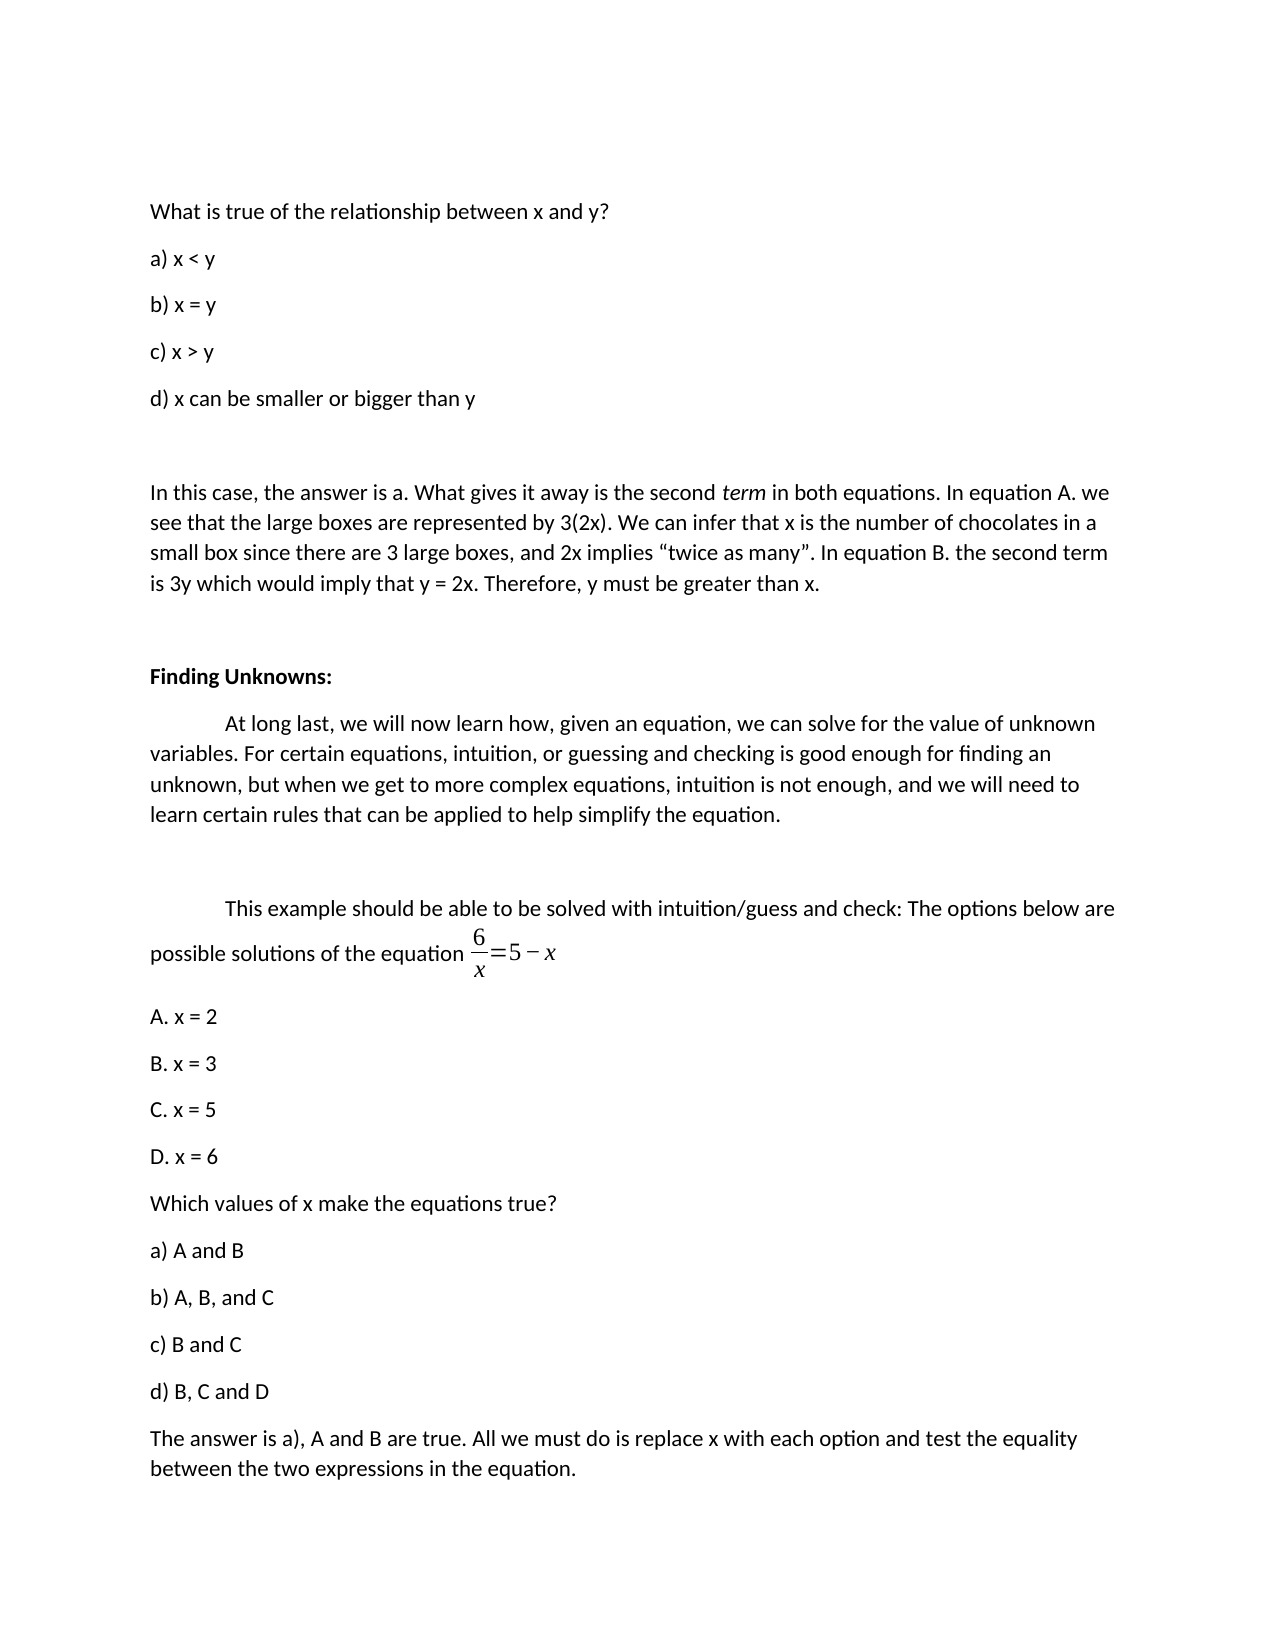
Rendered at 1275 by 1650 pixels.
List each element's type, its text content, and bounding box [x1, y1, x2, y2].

text d) x can be smaller or bigger than y [150, 384, 1125, 412]
text Finding Unknowns: [150, 662, 1125, 691]
text At long last, we will now learn how, given an equation, we can solve for the value of unknown variables. For certain equations, intuition, or guessing and checking is good enough for finding an unknown, but when we get to more complex equations, intuition is not enough, and we will need to learn certain rules that can be applied to help simplify the equation. [150, 709, 1125, 828]
text What is true of the relationship between x and y? [150, 197, 1125, 225]
text B. x = 3 [150, 1049, 1125, 1077]
text A. x = 2 [150, 1002, 1125, 1030]
text a) x < y [150, 244, 1125, 272]
text In this case, the answer is a. What gives it away is the second term in both equations. In equation A. we see that the large boxes are represented by 3(2x). We can infer that x is the number of chocolates in a small box since there are 3 large boxes, and 2x implies “twice as many”. In equation B. the second term is 3y which would imply that y = 2x. Therefore, y must be greater than x. [150, 478, 1125, 597]
text c) x > y [150, 337, 1125, 366]
text This example should be able to be solved with intuition/guess and check: The options below are possible solutions of the equation [150, 894, 1125, 983]
text D. x = 6 [150, 1142, 1125, 1170]
text b) x = y [150, 291, 1125, 319]
text a) A and B [150, 1236, 1125, 1264]
text The answer is a), A and B are true. All we must do is replace x with each option and test the equality between the two expressions in the equation. [150, 1424, 1125, 1482]
text b) A, B, and C [150, 1283, 1125, 1311]
text C. x = 5 [150, 1096, 1125, 1123]
text c) B and C [150, 1330, 1125, 1358]
text Which values of x make the equations true? [150, 1189, 1125, 1217]
text d) B, C and D [150, 1377, 1125, 1405]
